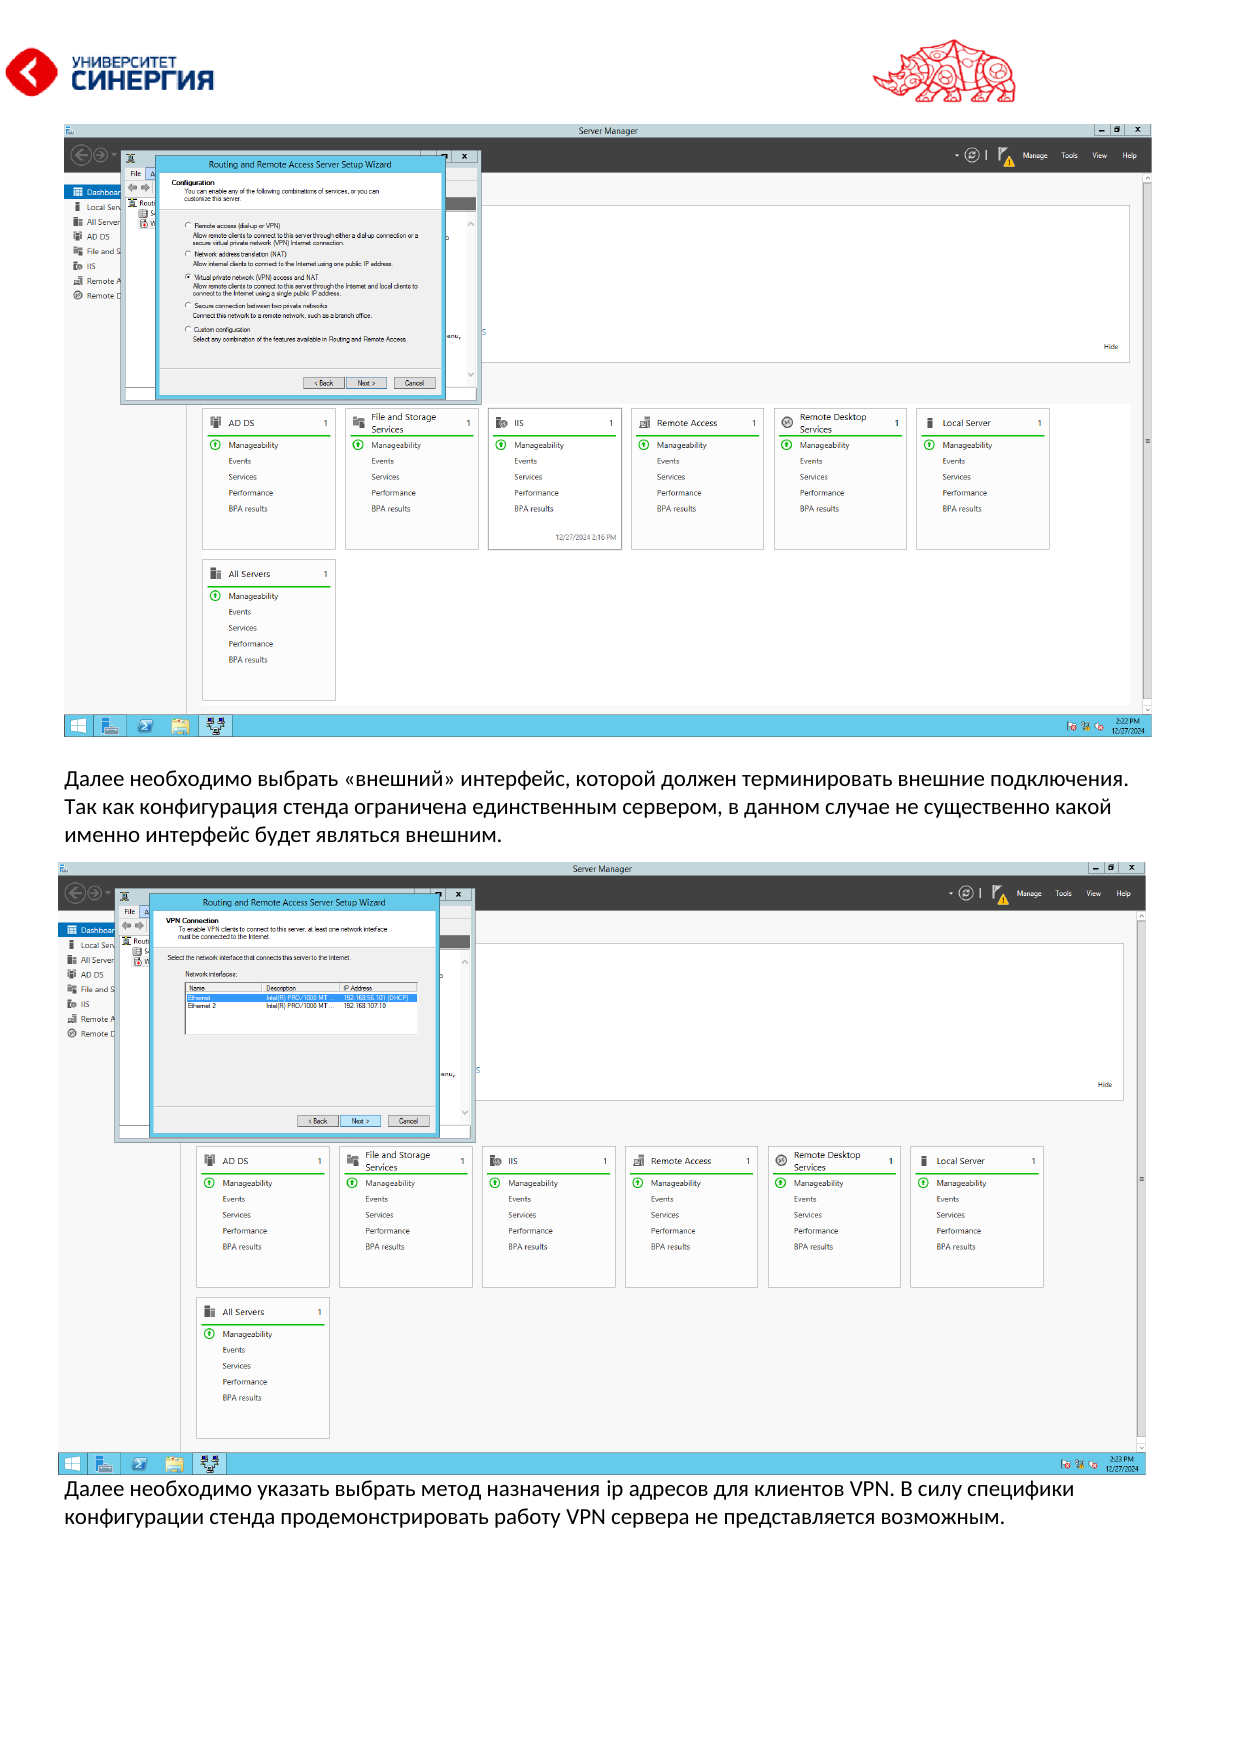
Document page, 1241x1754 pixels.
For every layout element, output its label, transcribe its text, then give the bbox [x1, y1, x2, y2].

text Далее необходимо выбрать «внешний» интерфейс, которой должен терминировать внешние подключения. Так как конфигурация стенда ограничена единственным сервером, в данном случае не существенно какой именно интерфейс будет являться внешним. [64, 764, 1152, 848]
text Далее необходимо указать выбрать метод назначения ip адресов для клиентов VPN. В силу специфики конфигурации стенда продемонстрировать работу VPN сервера не представляется возможным. [64, 1142, 1152, 1530]
picture [0, 0, 1152, 737]
picture [58, 862, 1146, 1475]
